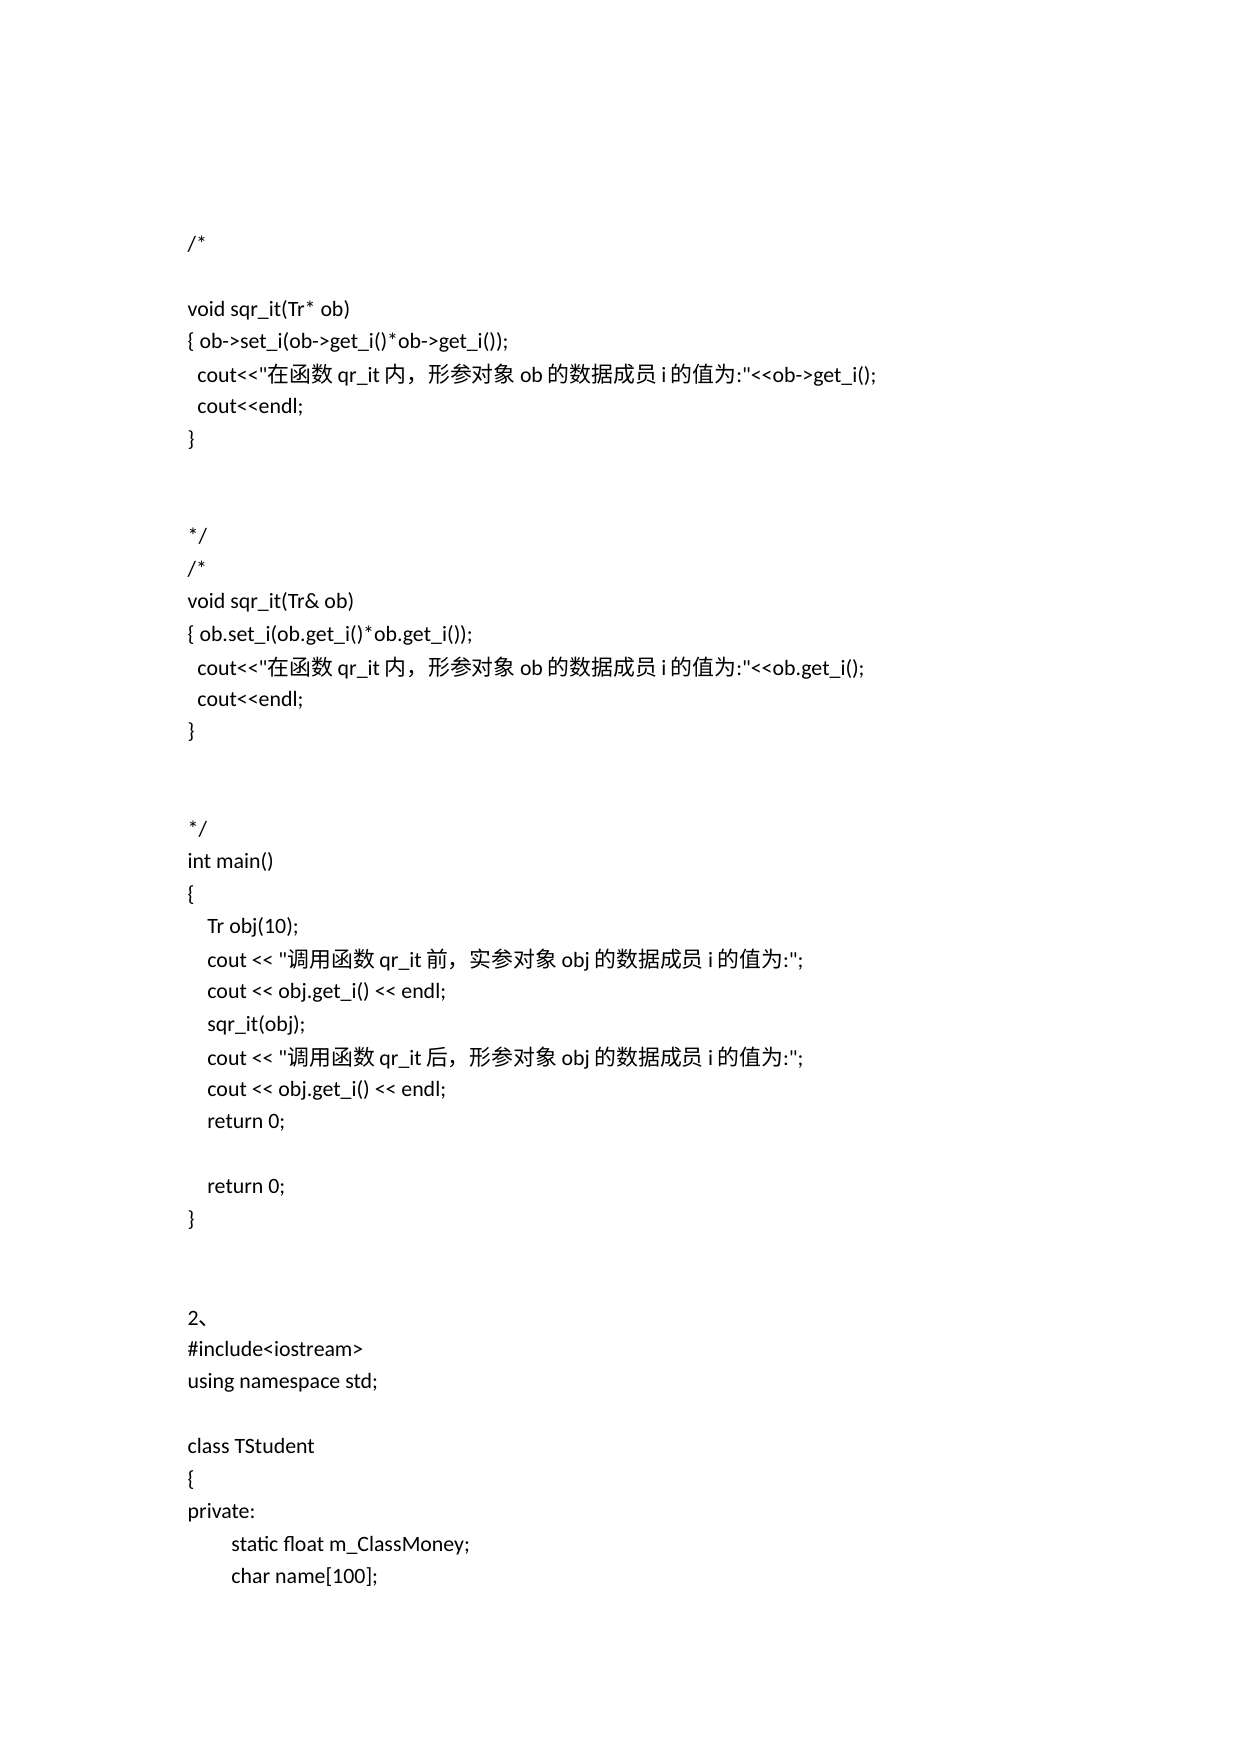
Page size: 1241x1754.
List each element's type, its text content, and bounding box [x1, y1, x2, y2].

text { ob.set_i(ob.get_i()*ob.get_i()); [187, 617, 1053, 649]
text cout << obj.get_i() << endl; [187, 1072, 1053, 1104]
text cout<<endl; [187, 682, 1053, 714]
text { ob->set_i(ob->get_i()*ob->get_i()); [187, 324, 1053, 357]
text char name[100]; [187, 1559, 1053, 1592]
text cout<<"在函数qr_it内，形参对象ob的数据成员i的值为:"<<ob->get_i(); [187, 357, 1053, 389]
text } [187, 714, 1053, 747]
text } [187, 422, 1053, 454]
text cout << "调用函数qr_it前，实参对象obj的数据成员i的值为:"; [187, 942, 1053, 974]
text return 0; [187, 1104, 1053, 1137]
text Tr obj(10); [187, 909, 1053, 942]
text } [187, 1202, 1053, 1234]
text { [187, 1462, 1053, 1494]
text /* [187, 552, 1053, 584]
text */ [187, 812, 1053, 844]
text sqr_it(obj); [187, 1007, 1053, 1039]
text cout<<"在函数qr_it内，形参对象ob的数据成员i的值为:"<<ob.get_i(); [187, 649, 1053, 682]
text return 0; [187, 1169, 1053, 1202]
text void sqr_it(Tr* ob) [187, 292, 1053, 324]
text int main() [187, 844, 1053, 877]
text /* [187, 227, 1053, 259]
text #include<iostream> [187, 1332, 1053, 1364]
text static float m_ClassMoney; [187, 1527, 1053, 1559]
text cout << obj.get_i() << endl; [187, 974, 1053, 1007]
text void sqr_it(Tr& ob) [187, 584, 1053, 617]
text { [187, 877, 1053, 909]
text using namespace std; [187, 1364, 1053, 1397]
text private: [187, 1494, 1053, 1527]
text 2、 [187, 1299, 1053, 1332]
text class TStudent [187, 1429, 1053, 1462]
text cout<<endl; [187, 389, 1053, 422]
text */ [187, 519, 1053, 552]
text cout << "调用函数qr_it后，形参对象obj的数据成员i的值为:"; [187, 1039, 1053, 1072]
